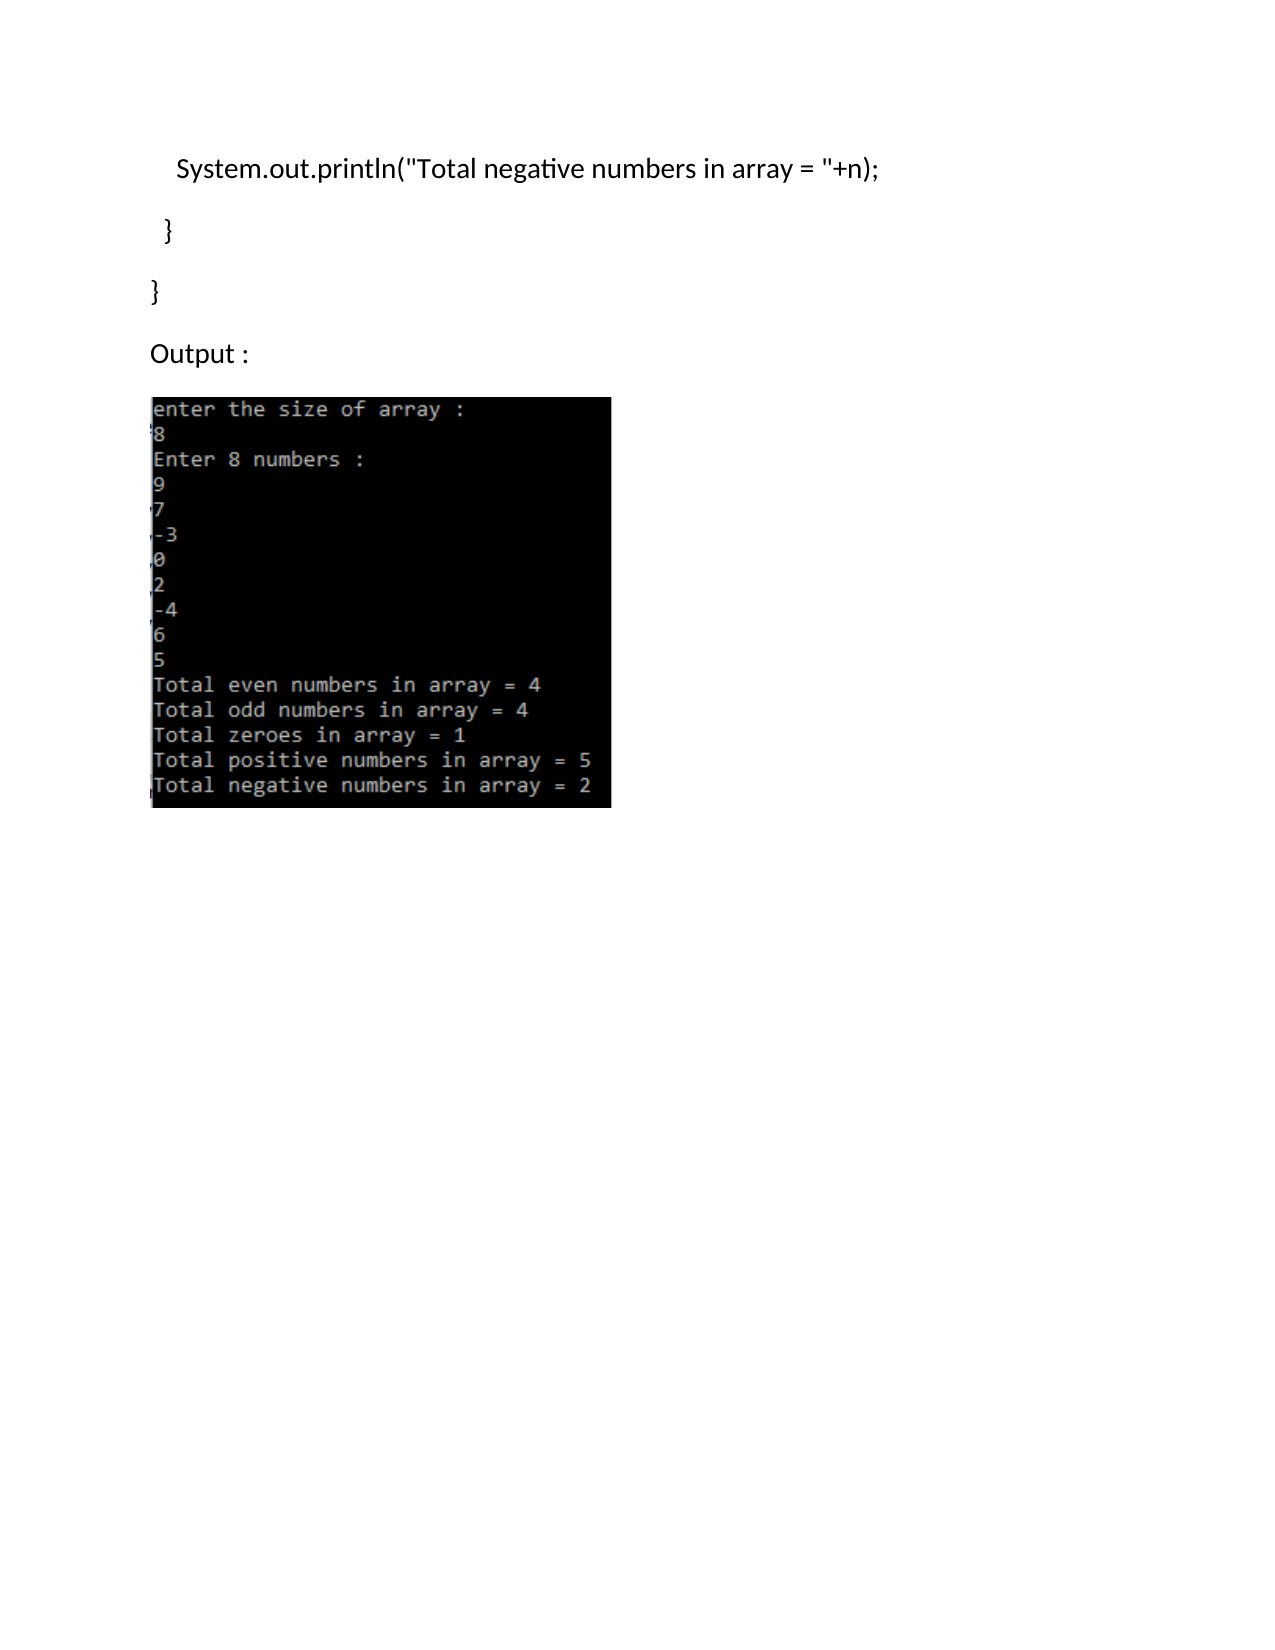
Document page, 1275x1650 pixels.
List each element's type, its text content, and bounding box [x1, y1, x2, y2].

text } [150, 212, 1125, 247]
text System.out.println("Total negative numbers in array = "+n); [150, 150, 1125, 186]
text } [150, 273, 1125, 309]
picture [150, 397, 612, 808]
text Output : [150, 335, 1125, 371]
